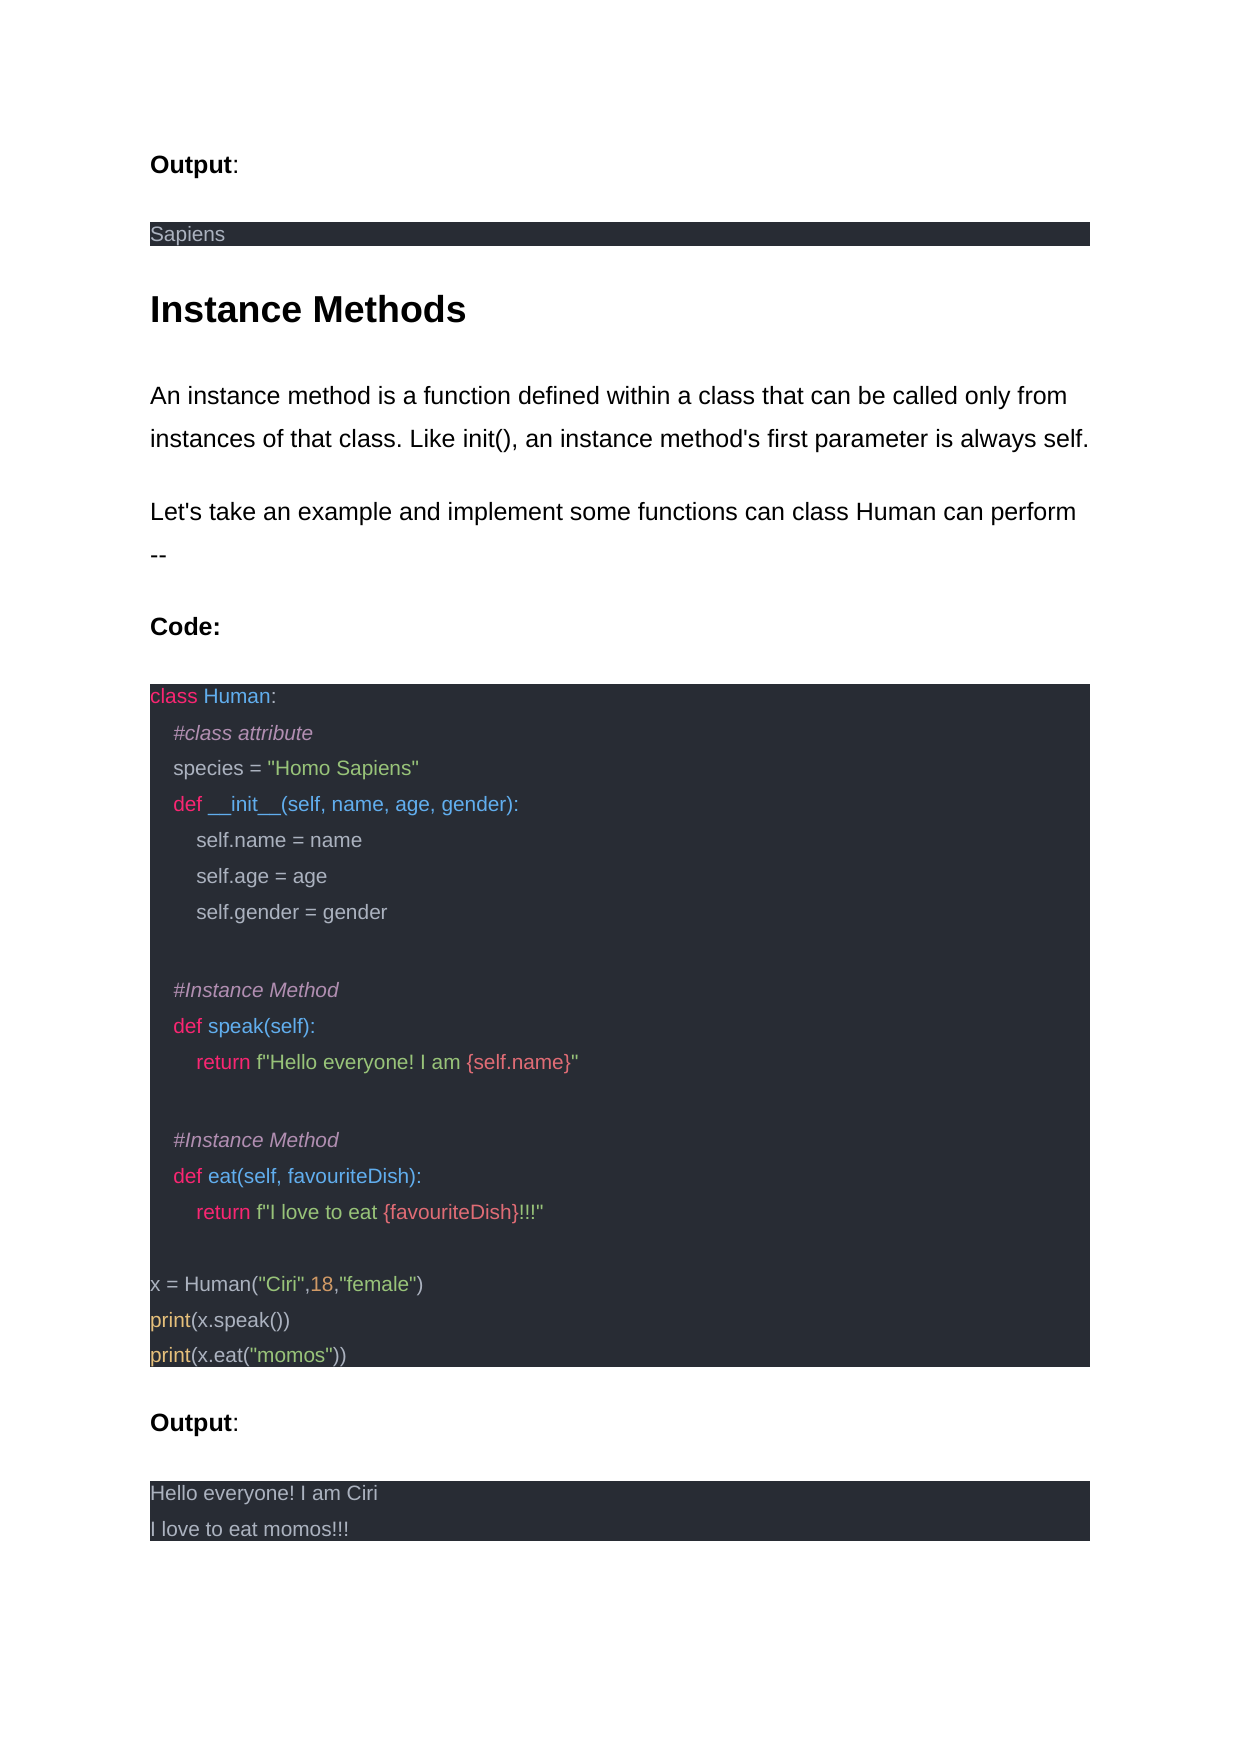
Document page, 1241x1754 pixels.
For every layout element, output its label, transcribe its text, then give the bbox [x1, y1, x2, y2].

text self.name = name [150, 828, 1090, 852]
text self.age = age [150, 864, 1090, 888]
text def __init__(self, name, age, gender): [150, 792, 1090, 816]
text x = Human("Ciri",18,"female") [150, 1271, 1090, 1295]
text Let's take an example and implement some functions can class Human can perform -- [150, 497, 1090, 568]
text #Instance Method [150, 978, 1090, 1002]
text print(x.eat("momos")) [150, 1343, 1090, 1367]
text An instance method is a function defined within a class that can be called only from instances of that class. Like init(), an instance method's first parameter is always self. [150, 381, 1090, 453]
text species = "Homo Sapiens" [150, 756, 1090, 780]
text Sapiens [150, 222, 1090, 246]
text I love to eat momos!!! [150, 1517, 1090, 1541]
text def eat(self, favouriteDish): [150, 1164, 1090, 1188]
text Output: [150, 1408, 1090, 1437]
text return f"I love to eat {favouriteDish}!!!" [150, 1199, 1090, 1223]
text Output: [150, 150, 1090, 179]
text #class attribute [150, 720, 1090, 744]
text Code: [150, 612, 1090, 641]
text return f"Hello everyone! I am {self.name}" [150, 1050, 1090, 1074]
text print(x.speak()) [150, 1307, 1090, 1331]
text Hello everyone! I am Ciri [150, 1481, 1090, 1505]
text class Human: [150, 684, 1090, 708]
text def speak(self): [150, 1014, 1090, 1038]
text self.gender = gender [150, 900, 1090, 924]
text #Instance Method [150, 1128, 1090, 1152]
text Instance Methods [150, 287, 1090, 331]
